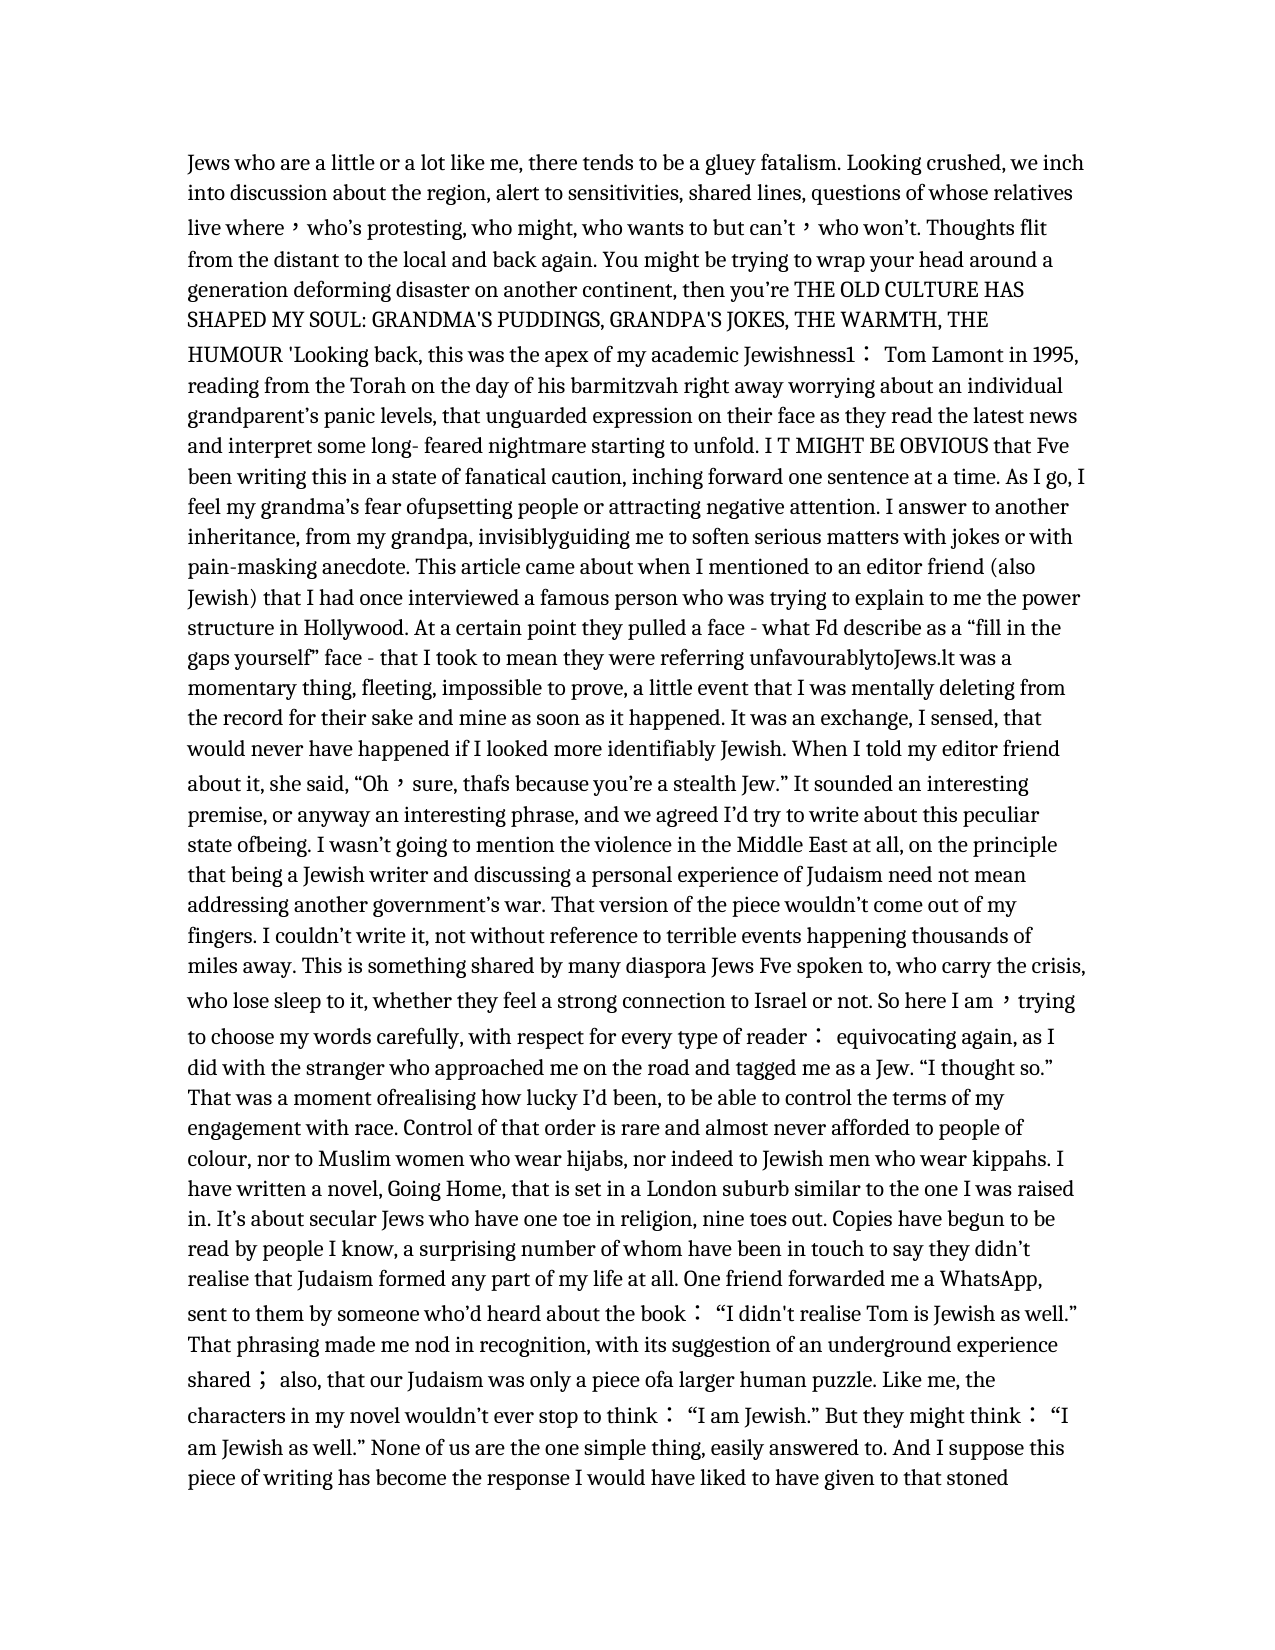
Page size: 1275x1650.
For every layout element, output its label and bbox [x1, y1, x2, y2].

text [187, 150, 1087, 1491]
